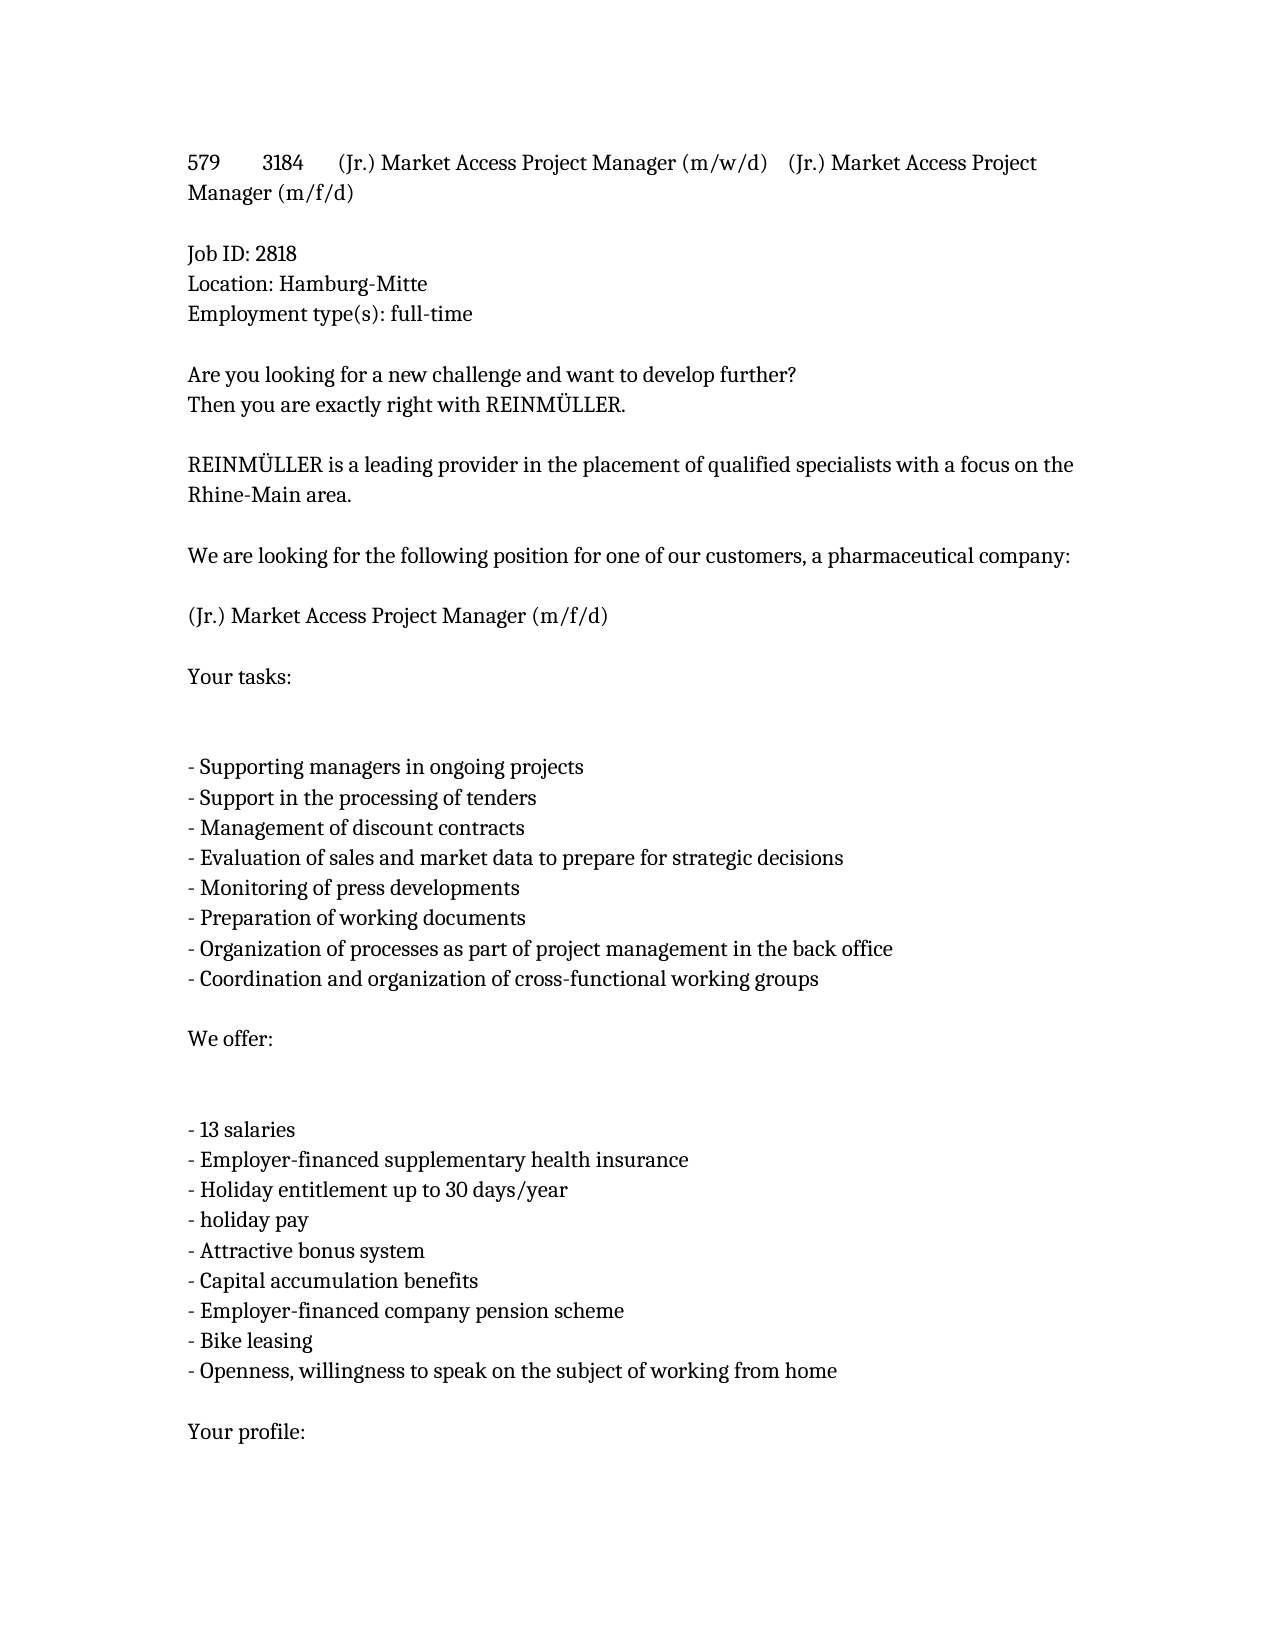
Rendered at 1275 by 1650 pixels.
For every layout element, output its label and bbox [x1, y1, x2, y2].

text [187, 150, 1087, 1475]
